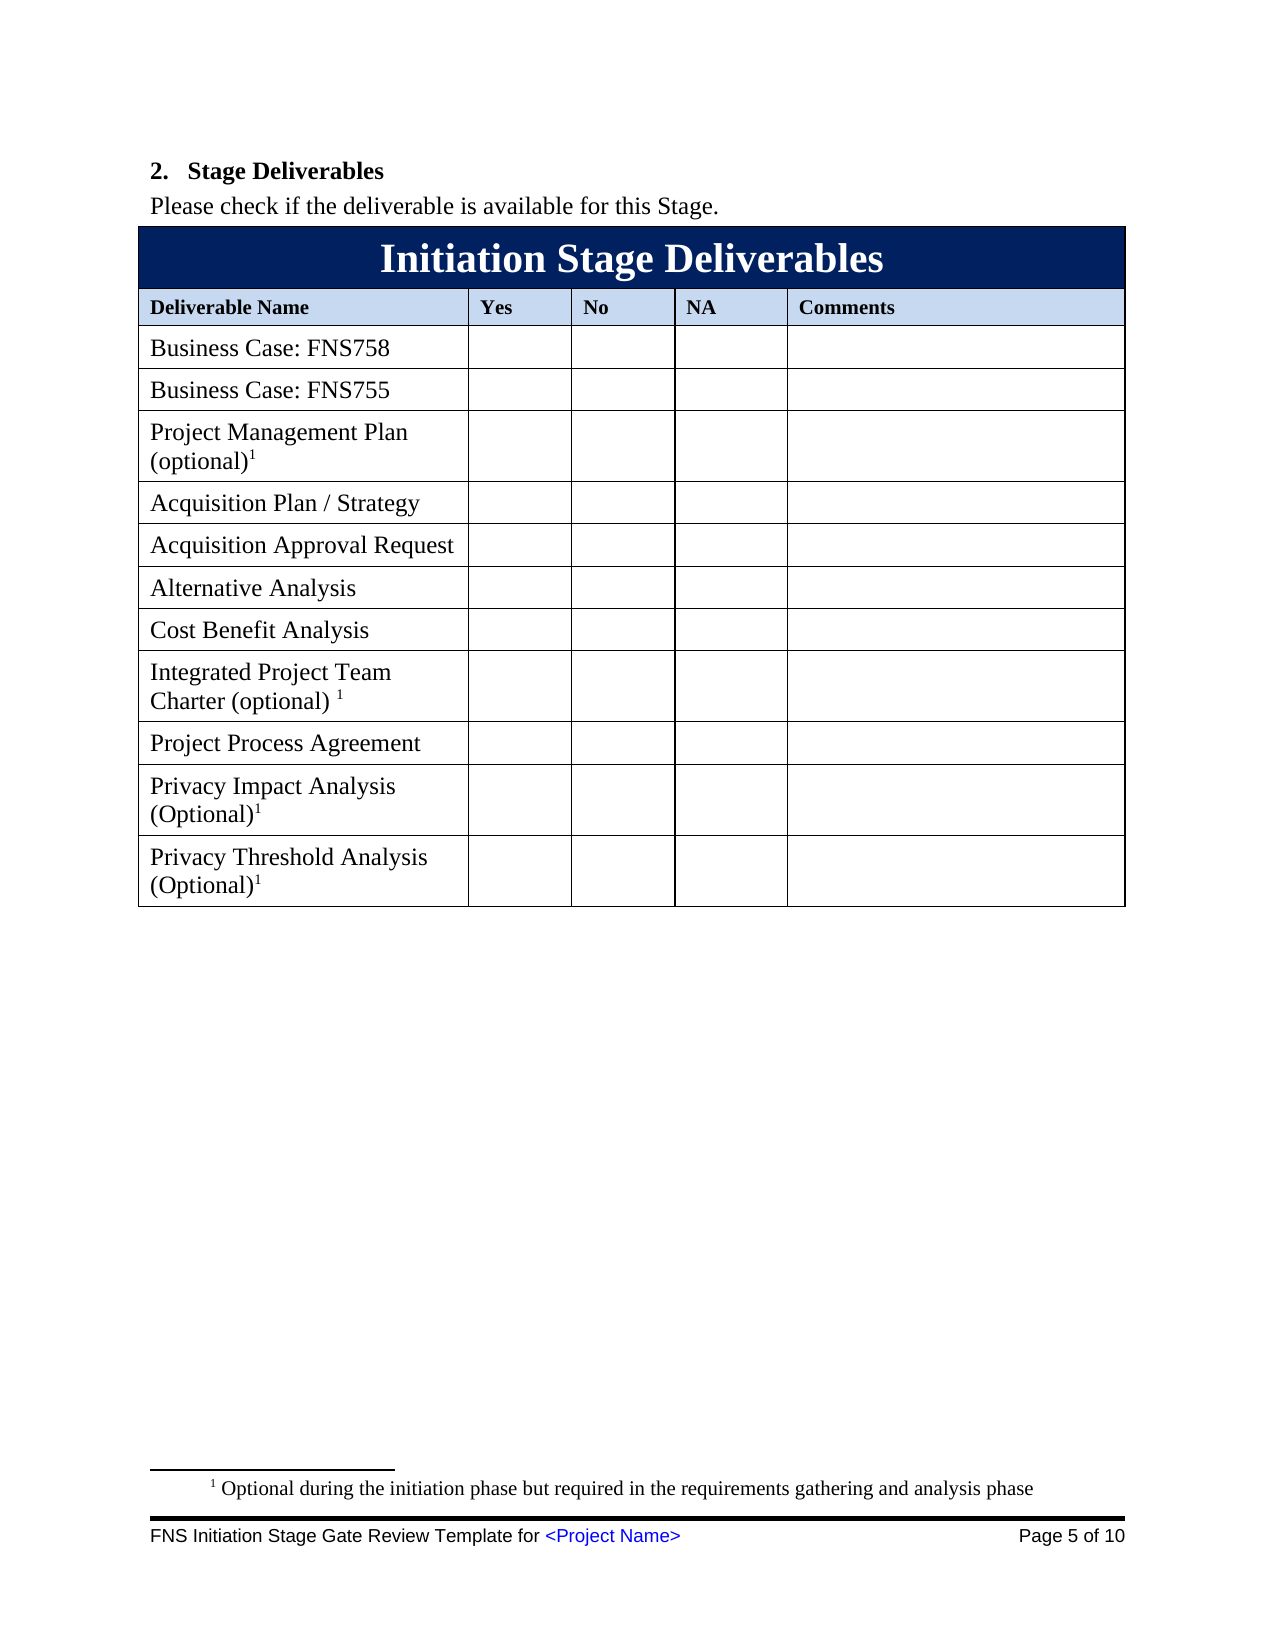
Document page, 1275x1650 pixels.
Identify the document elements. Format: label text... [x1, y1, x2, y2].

table_cell [676, 836, 787, 906]
table_cell [788, 765, 1124, 834]
table_cell Privacy Impact Analysis (Optional)1 [139, 765, 468, 834]
table_cell [572, 567, 674, 608]
table_cell [788, 722, 1124, 763]
table_cell Comments [788, 289, 1124, 325]
table_cell Acquisition Approval Request [139, 524, 468, 566]
table_cell [788, 651, 1124, 721]
table_cell Cost Benefit Analysis [139, 609, 468, 650]
text Please check if the deliverable is available for this Stage. [150, 191, 1125, 220]
table_cell [676, 609, 787, 650]
table_cell Project Process Agreement [139, 722, 468, 763]
table_cell [469, 482, 571, 523]
table_cell [469, 411, 571, 481]
table_cell [469, 722, 571, 763]
table_cell [788, 482, 1124, 523]
table_cell [469, 836, 571, 906]
table_cell [788, 836, 1124, 906]
table_cell [572, 482, 674, 523]
table_cell [676, 567, 787, 608]
table_cell [676, 326, 787, 368]
table_cell Deliverable Name [139, 289, 468, 325]
table_cell [469, 567, 571, 608]
table_cell [676, 722, 787, 763]
table_cell [676, 369, 787, 410]
table_header Initiation Stage Deliverables [139, 227, 1124, 288]
table_cell [469, 765, 571, 834]
table_cell Business Case: FNS755 [139, 369, 468, 410]
table_cell [788, 524, 1124, 566]
table_cell [676, 411, 787, 481]
table_cell NA [676, 289, 787, 325]
table_cell Privacy Threshold Analysis (Optional)1 [139, 836, 468, 906]
table_cell [676, 765, 787, 834]
table_cell [788, 326, 1124, 368]
table_cell [788, 411, 1124, 481]
table_cell No [572, 289, 674, 325]
table_cell [469, 651, 571, 721]
table_cell [788, 609, 1124, 650]
table_cell [572, 836, 674, 906]
table_cell [676, 482, 787, 523]
table_cell [572, 722, 674, 763]
table_cell [788, 369, 1124, 410]
table_cell [469, 369, 571, 410]
table_cell [572, 609, 674, 650]
table_cell Acquisition Plan / Strategy [139, 482, 468, 523]
table_cell [788, 567, 1124, 608]
table_cell [572, 326, 674, 368]
table_cell [676, 524, 787, 566]
table_cell [469, 609, 571, 650]
table_cell [572, 765, 674, 834]
table_cell Project Management Plan (optional) [139, 411, 468, 481]
table_cell [572, 524, 674, 566]
table_cell [572, 411, 674, 481]
table_cell Integrated Project Team Charter (optional) 1 [139, 651, 468, 721]
table_cell [676, 651, 787, 721]
table_cell Alternative Analysis [139, 567, 468, 608]
table_cell [469, 326, 571, 368]
table_cell [572, 651, 674, 721]
table_cell [469, 524, 571, 566]
table_cell [572, 369, 674, 410]
table_cell Yes [469, 289, 571, 325]
list Stage Deliverables [150, 156, 1125, 185]
table_cell Business Case: FNS758 [139, 326, 468, 368]
